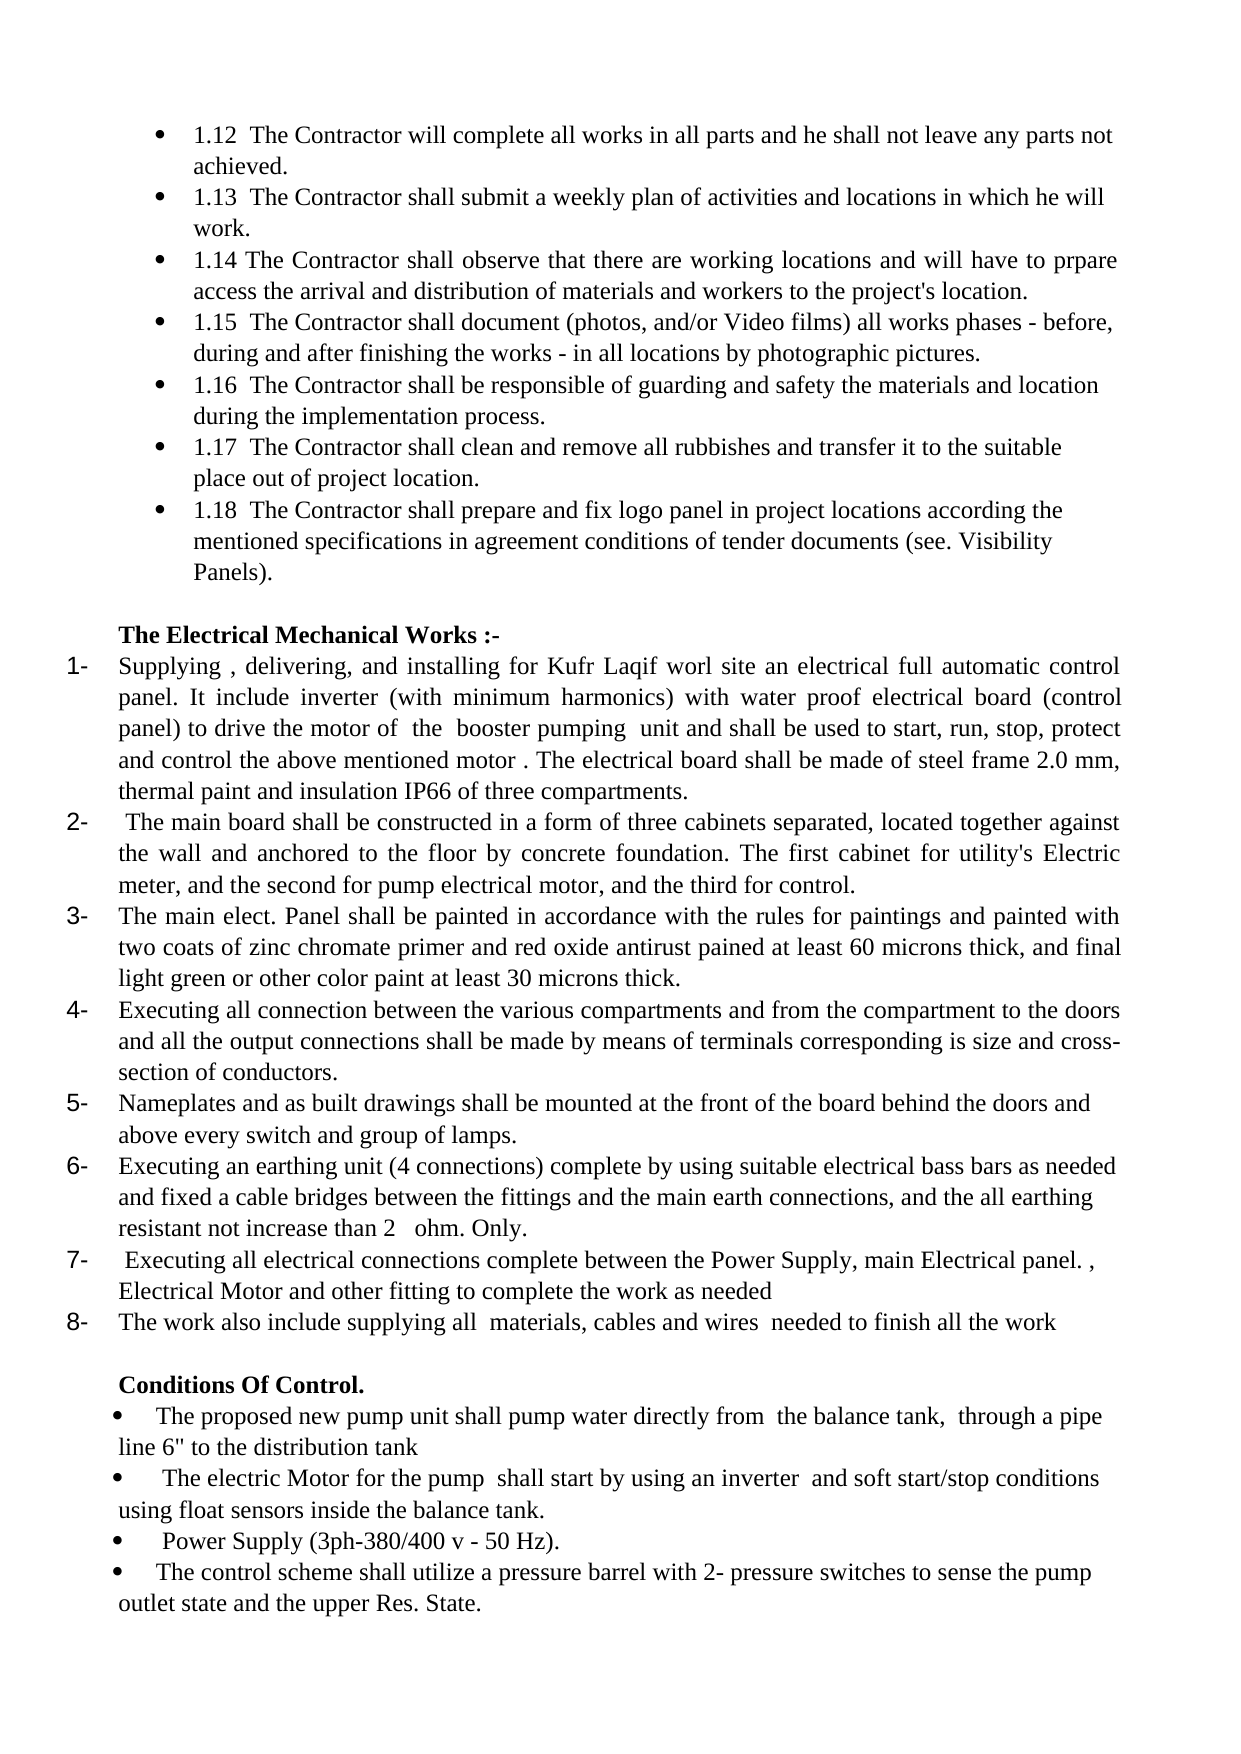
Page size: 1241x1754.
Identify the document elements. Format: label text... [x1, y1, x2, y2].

list 1.18 The Contractor shall prepare and fix logo panel in project locations according the mentioned specifications in agreement conditions of tender documents (see. Visibility Panels). [156, 493, 1122, 587]
list Executing an earthing unit (4 connections) complete by using suitable electrical bass bars as needed and fixed a cable bridges between the fittings and the main earth connections, and the all earthing resistant not increase than 2 ohm. Only. [81, 1149, 1122, 1243]
list The electric Motor for the pump shall start by using an inverter and soft start/stop conditions using float sensors inside the balance tank. [118, 1462, 1122, 1524]
list 1.14 The Contractor shall observe that there are working locations and will have to prpare access the arrival and distribution of materials and workers to the project's location. [156, 243, 1119, 306]
list 1.13 The Contractor shall submit a weekly plan of activities and locations in which he will work. [156, 181, 1119, 243]
list 1.12 The Contractor will complete all works in all parts and he shall not leave any parts not achieved. [156, 118, 1119, 181]
list Supplying , delivering, and installing for Kufr Laqif worl site an electrical full automatic control panel. It include inverter (with minimum harmonics) with water proof electrical board (control panel) to drive the motor of the booster pumping unit and shall be used to start, run, stop, protect and control the above mentioned motor . The electrical board shall be made of steel frame 2.0 mm, thermal paint and insulation IP66 of three compartments. [81, 649, 1122, 806]
list 1.17 The Contractor shall clean and remove all rubbishes and transfer it to the suitable place out of project location. [156, 431, 1119, 493]
list Executing all connection between the various compartments and from the compartment to the doors and all the output connections shall be made by means of terminals corresponding is size and cross-section of conductors. [81, 993, 1122, 1087]
subtitle Conditions Of Control. [118, 1368, 1122, 1399]
list 1.16 The Contractor shall be responsible of guarding and safety the materials and location during the implementation process. [156, 368, 1119, 431]
list The work also include supplying all materials, cables and wires needed to finish all the work [81, 1306, 1122, 1337]
list Power Supply (3ph-380/400 v - 50 Hz). [118, 1524, 1122, 1556]
list The main elect. Panel shall be painted in accordance with the rules for paintings and painted with two coats of zinc chromate primer and red oxide antirust pained at least 60 microns thick, and final light green or other color paint at least 30 microns thick. [81, 899, 1122, 993]
list The main board shall be constructed in a form of three cabinets separated, located together against the wall and anchored to the floor by concrete foundation. The first cabinet for utility's Electric meter, and the second for pump electrical motor, and the third for control. [81, 806, 1122, 899]
subtitle The Electrical Mechanical Works :- [118, 618, 1122, 649]
list The proposed new pump unit shall pump water directly from the balance tank, through a pipe line 6" to the distribution tank [118, 1399, 1122, 1462]
list Executing all electrical connections complete between the Power Supply, main Electrical panel. , Electrical Motor and other fitting to complete the work as needed [81, 1243, 1122, 1306]
list The control scheme shall utilize a pressure barrel with 2- pressure switches to sense the pump outlet state and the upper Res. State. [118, 1556, 1122, 1618]
list 1.15 The Contractor shall document (photos, and/or Video films) all works phases - before, during and after finishing the works - in all locations by photographic pictures. [156, 306, 1119, 368]
list Nameplates and as built drawings shall be mounted at the front of the board behind the doors and above every switch and group of lamps. [81, 1087, 1122, 1149]
